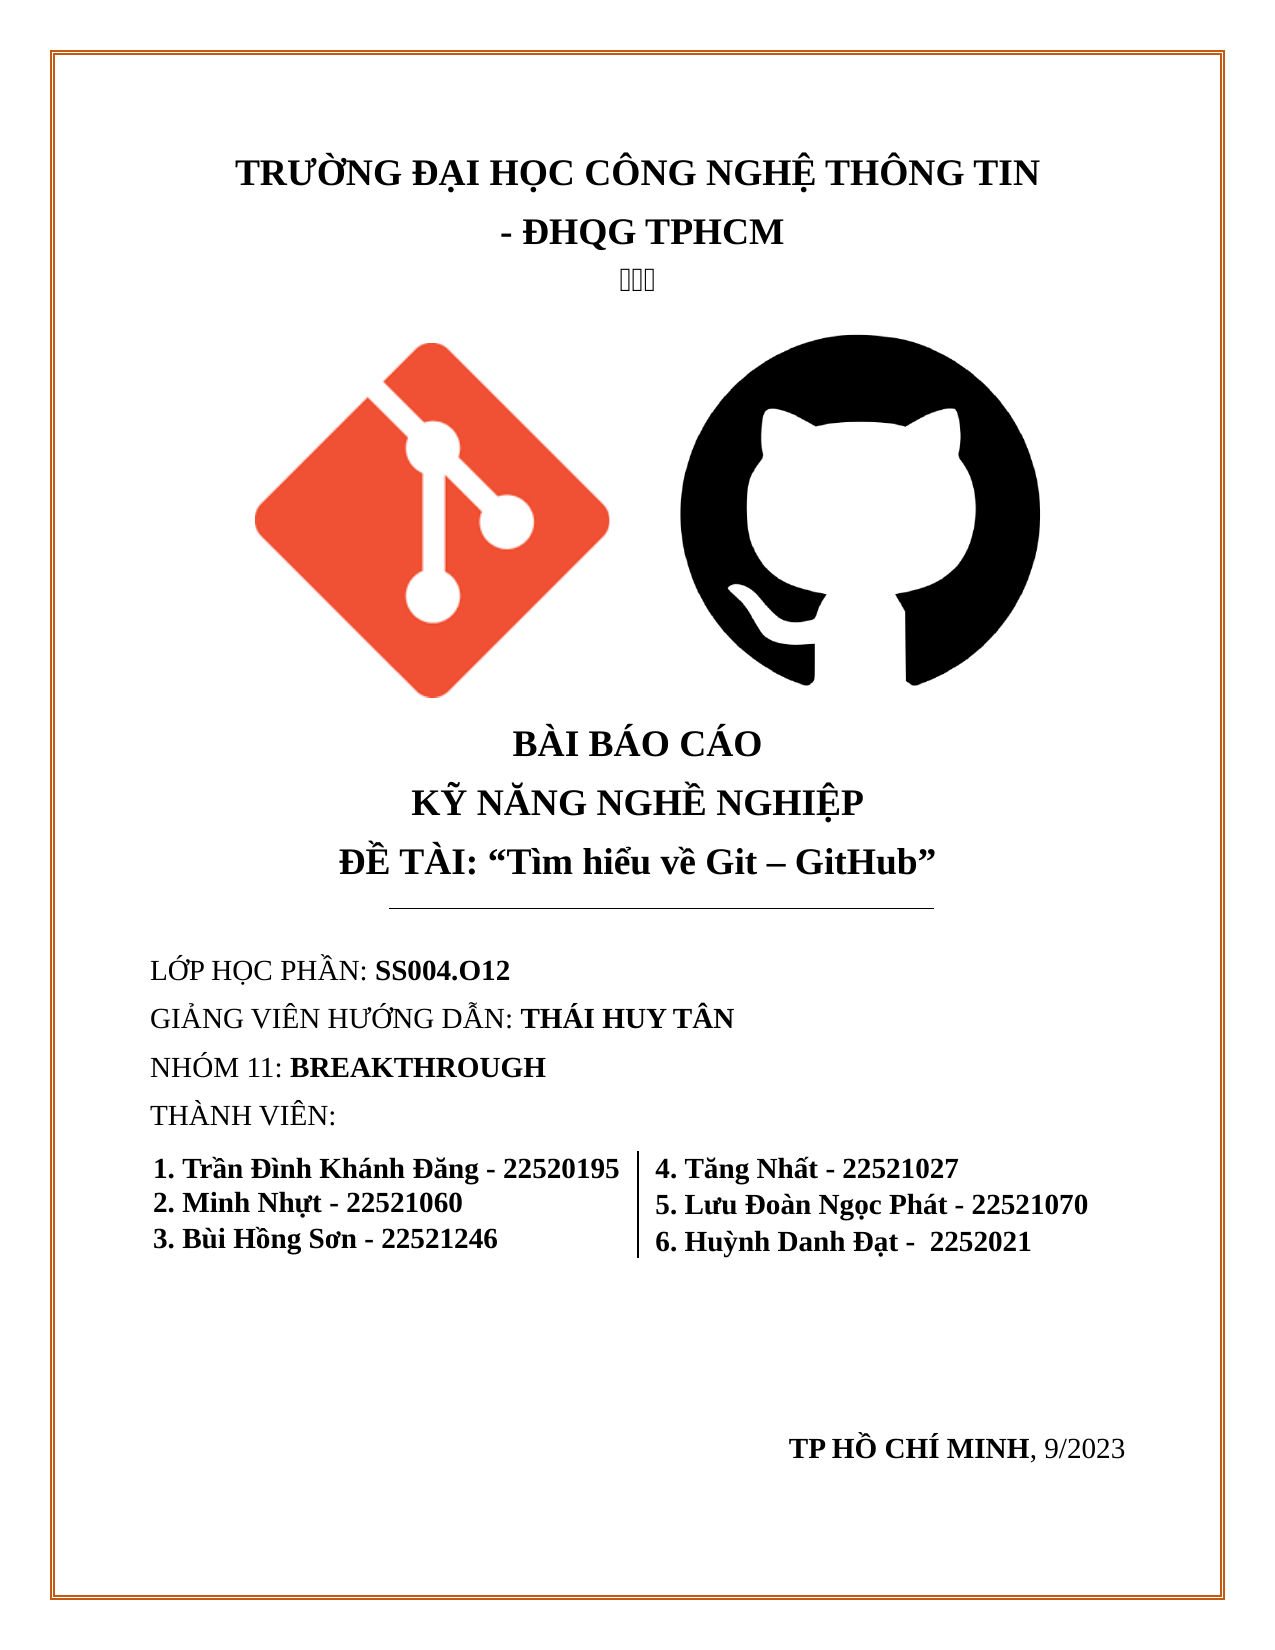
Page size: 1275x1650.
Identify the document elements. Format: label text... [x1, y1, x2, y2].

text ĐỀ TÀI: “Tìm hiểu về Git – GitHub” [150, 840, 1125, 883]
list Huỳnh Danh Đạt - 2252021 [655, 1224, 1125, 1257]
picture [255, 343, 610, 698]
text - ĐHQG TPHCM [150, 209, 1125, 252]
list Lưu Đoàn Ngọc Phát - 22521070 [655, 1187, 1125, 1221]
text TRƯỜNG ĐẠI HỌC CÔNG NGHỆ THÔNG TIN [150, 150, 1125, 193]
list Tăng Nhất - 22521027 [655, 1151, 1125, 1185]
text LỚP HỌC PHẦN: SS004.O12 [150, 953, 1125, 986]
list Bùi Hồng Sơn - 22521246 [153, 1221, 623, 1254]
text THÀNH VIÊN: [150, 1098, 1125, 1132]
list Minh Nhựt - 22521060 [153, 1185, 623, 1218]
list Trần Đình Khánh Đăng - 22520195 [153, 1151, 623, 1185]
text BÀI BÁO CÁO [150, 722, 1125, 765]
text NHÓM 11: BREAKTHROUGH [150, 1050, 1125, 1083]
text GIẢNG VIÊN HƯỚNG DẪN: THÁI HUY TÂN [150, 1001, 1125, 1035]
picture [672, 322, 1048, 698]
text TP HỒ CHÍ MINH, 9/2023 [150, 1431, 1125, 1464]
text KỸ NĂNG NGHỀ NGHIỆP [150, 781, 1125, 824]
